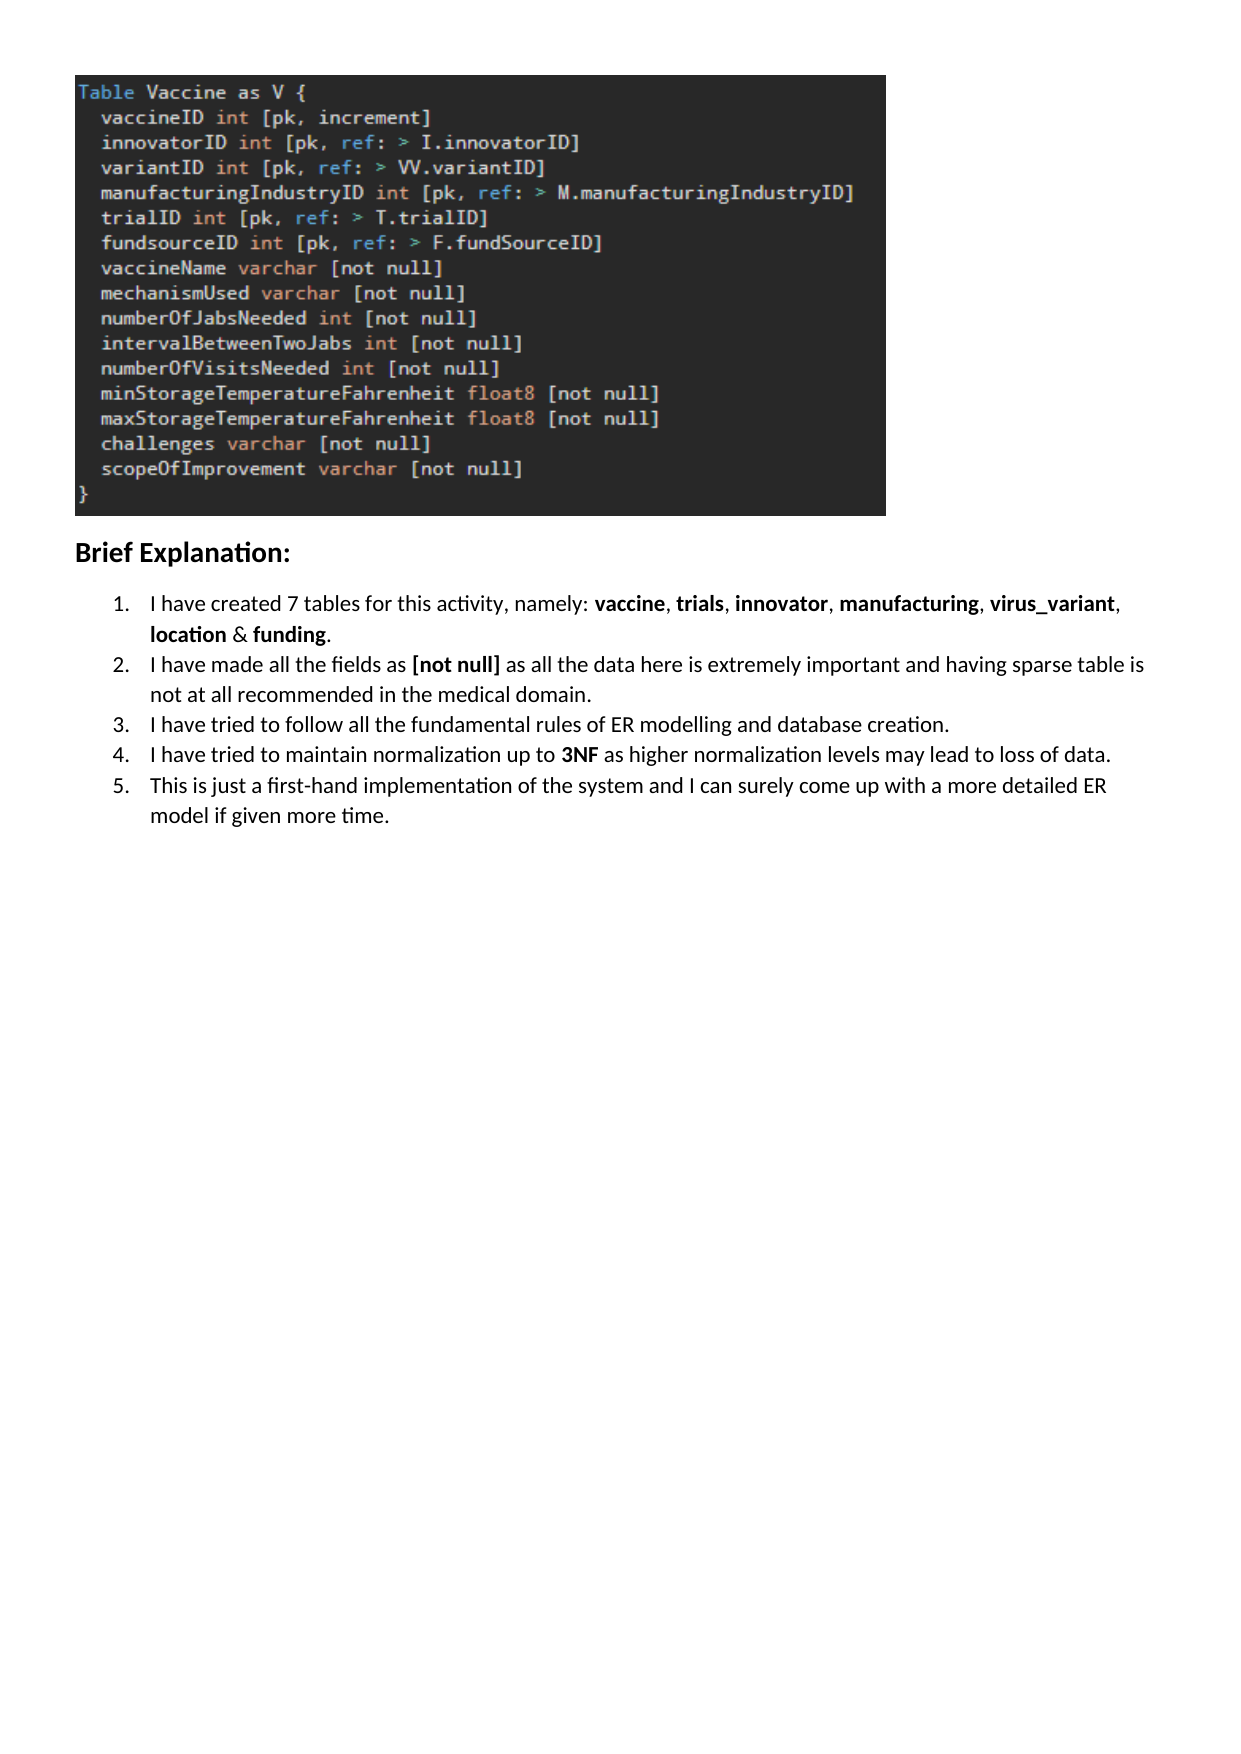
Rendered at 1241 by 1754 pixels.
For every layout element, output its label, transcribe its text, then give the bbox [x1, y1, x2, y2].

picture [75, 75, 886, 516]
list I have tried to maintain normalization up to 3NF as higher normalization levels may lead to loss of data. [112, 741, 1165, 769]
list I have created 7 tables for this activity, namely: vaccine, trials, innovator, manufacturing, virus_variant, location & funding. [112, 589, 1165, 648]
list This is just a first-hand implementation of the system and I can surely come up with a more detailed ER model if given more time. [112, 771, 1165, 829]
list I have tried to follow all the fundamental rules of ER modelling and database creation. [112, 710, 1165, 738]
text Brief Explanation: [75, 534, 1165, 570]
list I have made all the fields as [not null] as all the data here is extremely important and having sparse table is not at all recommended in the medical domain. [112, 650, 1165, 708]
